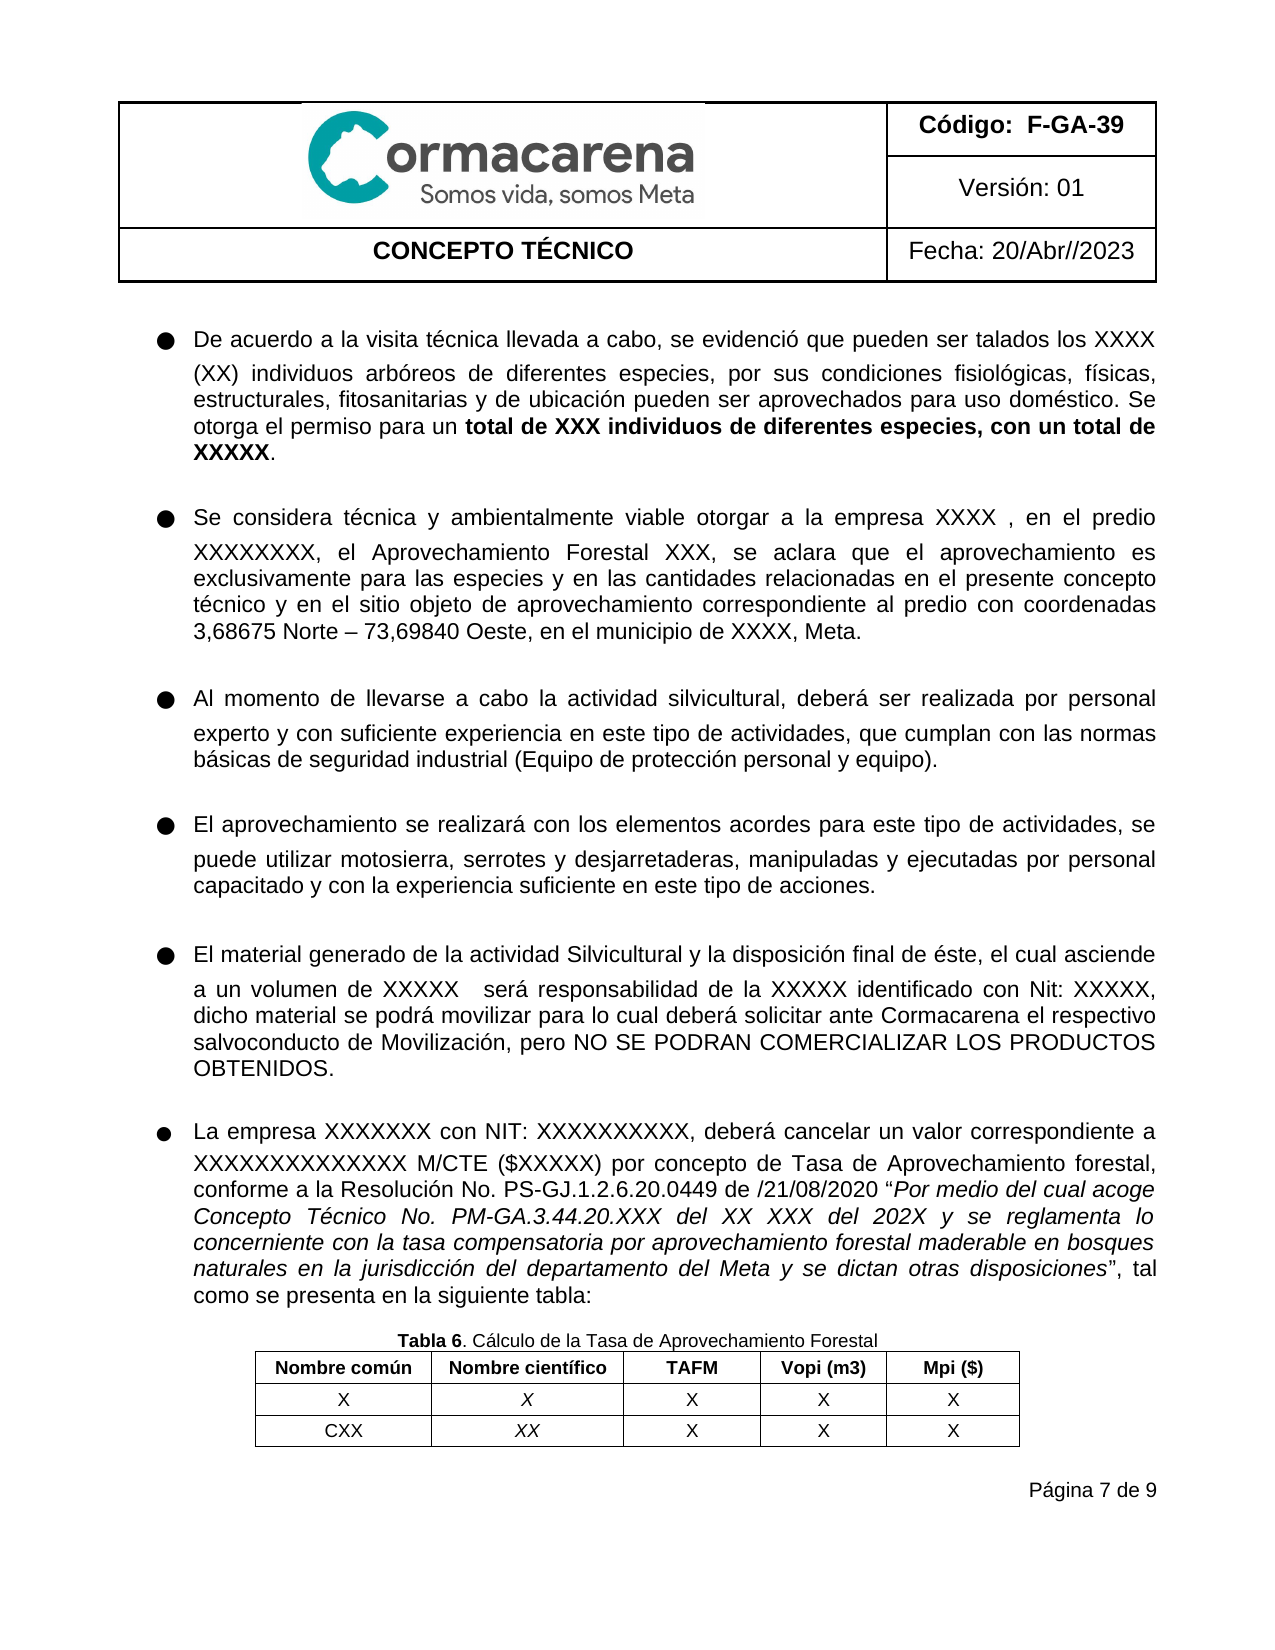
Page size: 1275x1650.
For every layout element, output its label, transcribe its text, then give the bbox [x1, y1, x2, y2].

table_header TAFM [624, 1352, 760, 1383]
table_header Mpi ($) [887, 1352, 1019, 1383]
list La empresa XXXXXXX con NIT: XXXXXXXXXX, deberá cancelar un valor correspondiente a XXXXXXXXXXXXXX M/CTE ($XXXXX) por concepto de Tasa de Aprovechamiento forestal, conforme a la Resolución No. PS-GJ.1.2.6.20.0449 de /21/08/2020 “Por medio del cual acoge Concepto Técnico No. PM-GA.3.44.20.XXX del XX XXX del 202X y se reglamenta lo concerniente con la tasa compensatoria por aprovechamiento forestal maderable en bosques naturales en la jurisdicción del departamento del Meta y se dictan otras disposiciones”, tal como se presenta en la siguiente tabla: [156, 1111, 1157, 1308]
table_header Nombre común [256, 1352, 431, 1383]
table_cell XX [432, 1416, 623, 1446]
table_cell X [887, 1384, 1019, 1414]
list Al momento de llevarse a cabo la actividad silvicultural, deberá ser realizada por personal experto y con suficiente experiencia en este tipo de actividades, que cumplan con las normas básicas de seguridad industrial (Equipo de protección personal y equipo). [156, 673, 1157, 773]
list El material generado de la actividad Silvicultural y la disposición final de éste, el cual asciende a un volumen de XXXXX será responsabilidad de la XXXXX identificado con Nit: XXXXX, dicho material se podrá movilizar para lo cual deberá solicitar ante Cormacarena el respectivo salvoconducto de Movilización, pero NO SE PODRAN COMERCIALIZAR LOS PRODUCTOS OBTENIDOS. [156, 929, 1157, 1081]
list De acuerdo a la visita técnica llevada a cabo, se evidenció que pueden ser talados los XXXX (XX) individuos arbóreos de diferentes especies, por sus condiciones fisiológicas, físicas, estructurales, fitosanitarias y de ubicación pueden ser aprovechados para uso doméstico. Se otorga el permiso para un total de XXX individuos de diferentes especies, con un total de XXXXX. [156, 313, 1157, 465]
list El aprovechamiento se realizará con los elementos acordes para este tipo de actividades, se puede utilizar motosierra, serrotes y desjarretaderas, manipuladas y ejecutadas por personal capacitado y con la experiencia suficiente en este tipo de acciones. [156, 799, 1157, 899]
table_header Vopi (m3) [761, 1352, 886, 1383]
picture [301, 103, 705, 219]
table_cell X [761, 1384, 886, 1414]
table_cell X [256, 1384, 431, 1414]
table_cell X [624, 1384, 760, 1414]
text Tabla 6. Cálculo de la Tasa de Aprovechamiento Forestal [118, 1329, 1157, 1351]
table_cell CXX [256, 1416, 431, 1446]
table_cell X [624, 1416, 760, 1446]
table_header Nombre científico [432, 1352, 623, 1383]
table_cell X [887, 1416, 1019, 1446]
list Se considera técnica y ambientalmente viable otorgar a la empresa XXXX , en el predio XXXXXXXX, el Aprovechamiento Forestal XXX, se aclara que el aprovechamiento es exclusivamente para las especies y en las cantidades relacionadas en el presente concepto técnico y en el sitio objeto de aprovechamiento correspondiente al predio con coordenadas 3,68675 Norte – 73,69840 Oeste, en el municipio de XXXX, Meta. [156, 492, 1157, 644]
table_cell X [761, 1416, 886, 1446]
table_cell X [432, 1384, 623, 1414]
